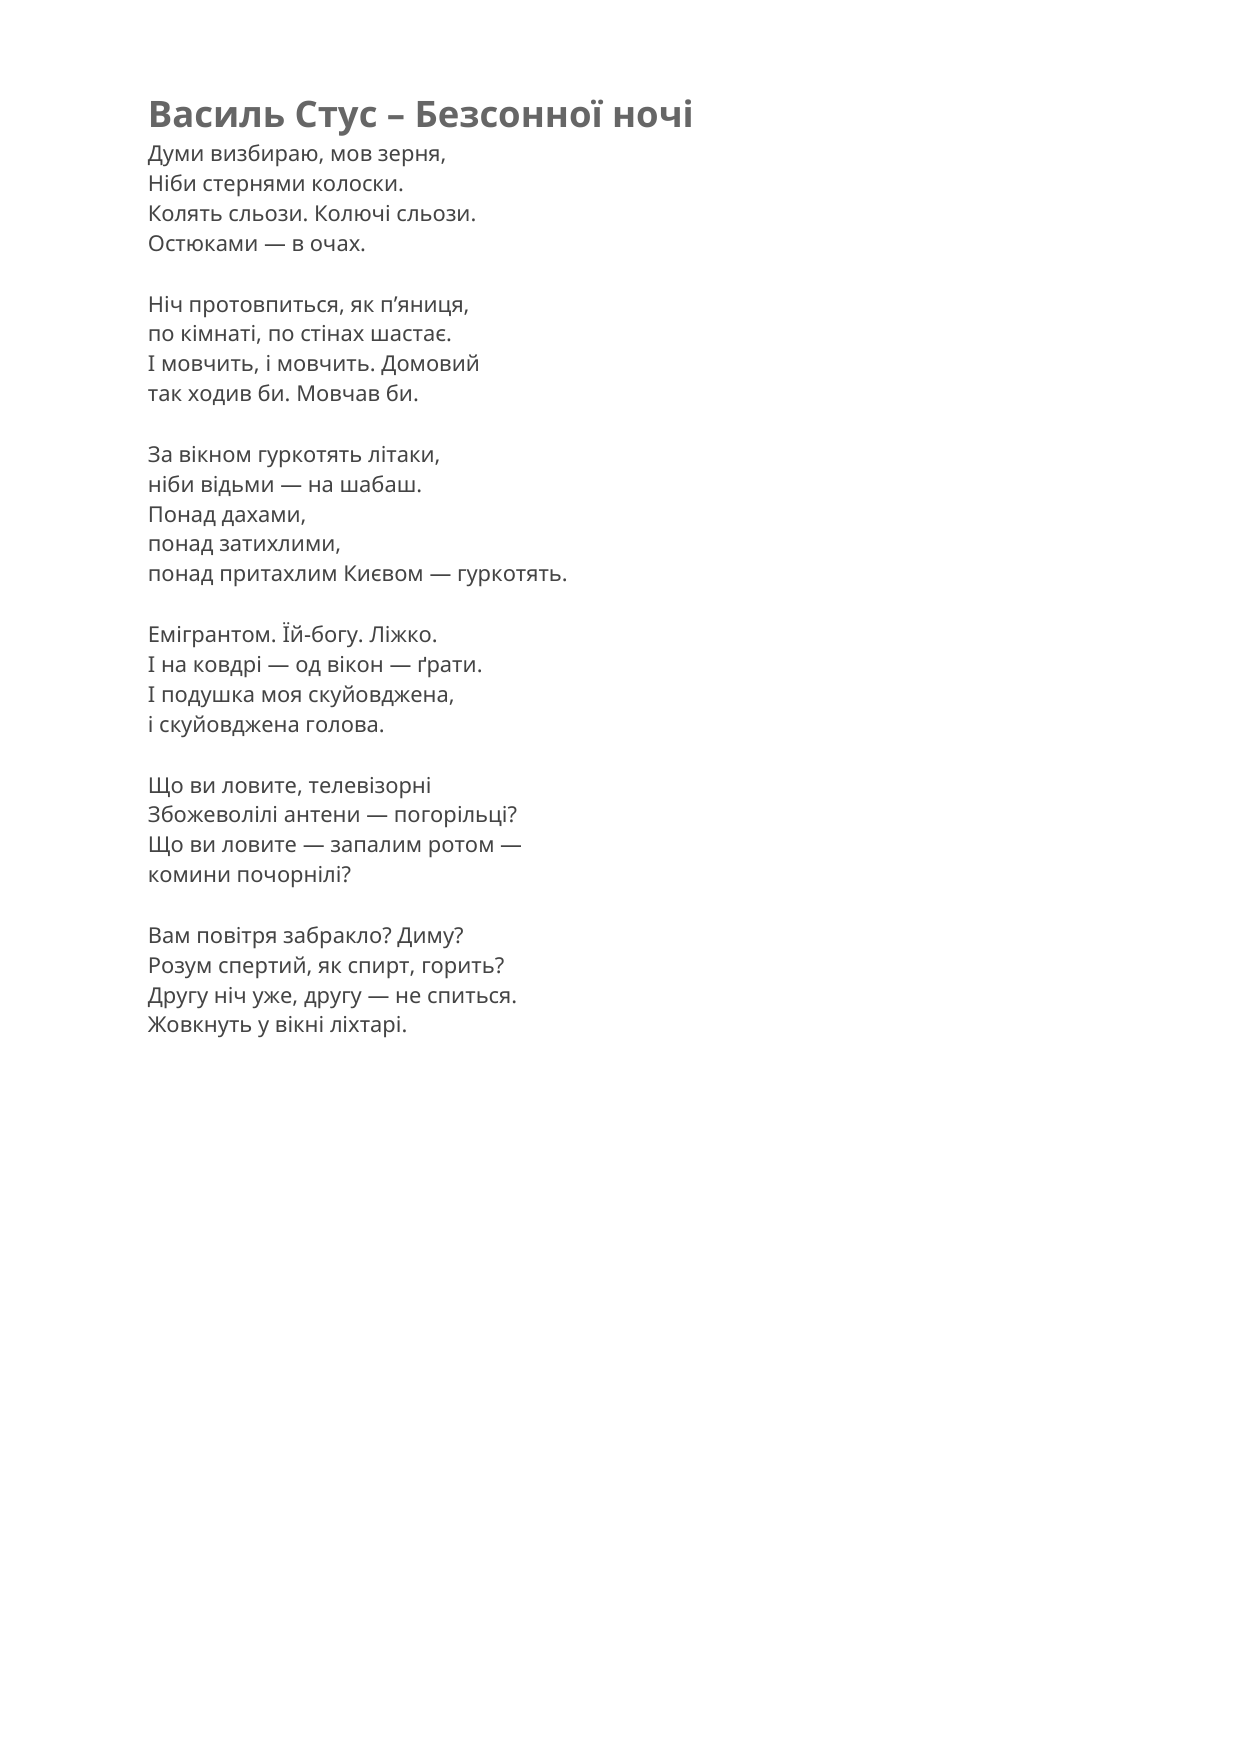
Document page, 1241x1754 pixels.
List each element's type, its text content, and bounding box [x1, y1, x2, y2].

text За вікном гуркотять літаки, ніби відьми — на шабаш. Понад дахами, понад затихлими, понад притахлим Києвом — гуркотять. [148, 439, 1152, 588]
text Василь Стус – Безсонної ночі [148, 88, 1152, 138]
text Вам повітря забракло? Диму? Розум спертий, як спирт, горить? Другу ніч уже, другу — не спиться. Жовкнуть у вікні ліхтарі. [148, 920, 1152, 1039]
text Ніч протовпиться, як п’яниця, по кімнаті, по стінах шастає. І мовчить, і мовчить. Домовий так ходив би. Мовчав би. [148, 289, 1152, 408]
text Що ви ловите, телевізорні Збожеволілі антени — погорільці? Що ви ловите — запалим ротом — комини почорнілі? [148, 770, 1152, 889]
text Емігрантом. Їй-богу. Ліжко. І на ковдрі — од вікон — ґрати. І подушка моя скуйовджена, і скуйовджена голова. [148, 619, 1152, 738]
text Думи визбираю, мов зерня, Ніби стернями колоски. Колять сльози. Колючі сльози. Остюками — в очах. [148, 138, 1152, 257]
